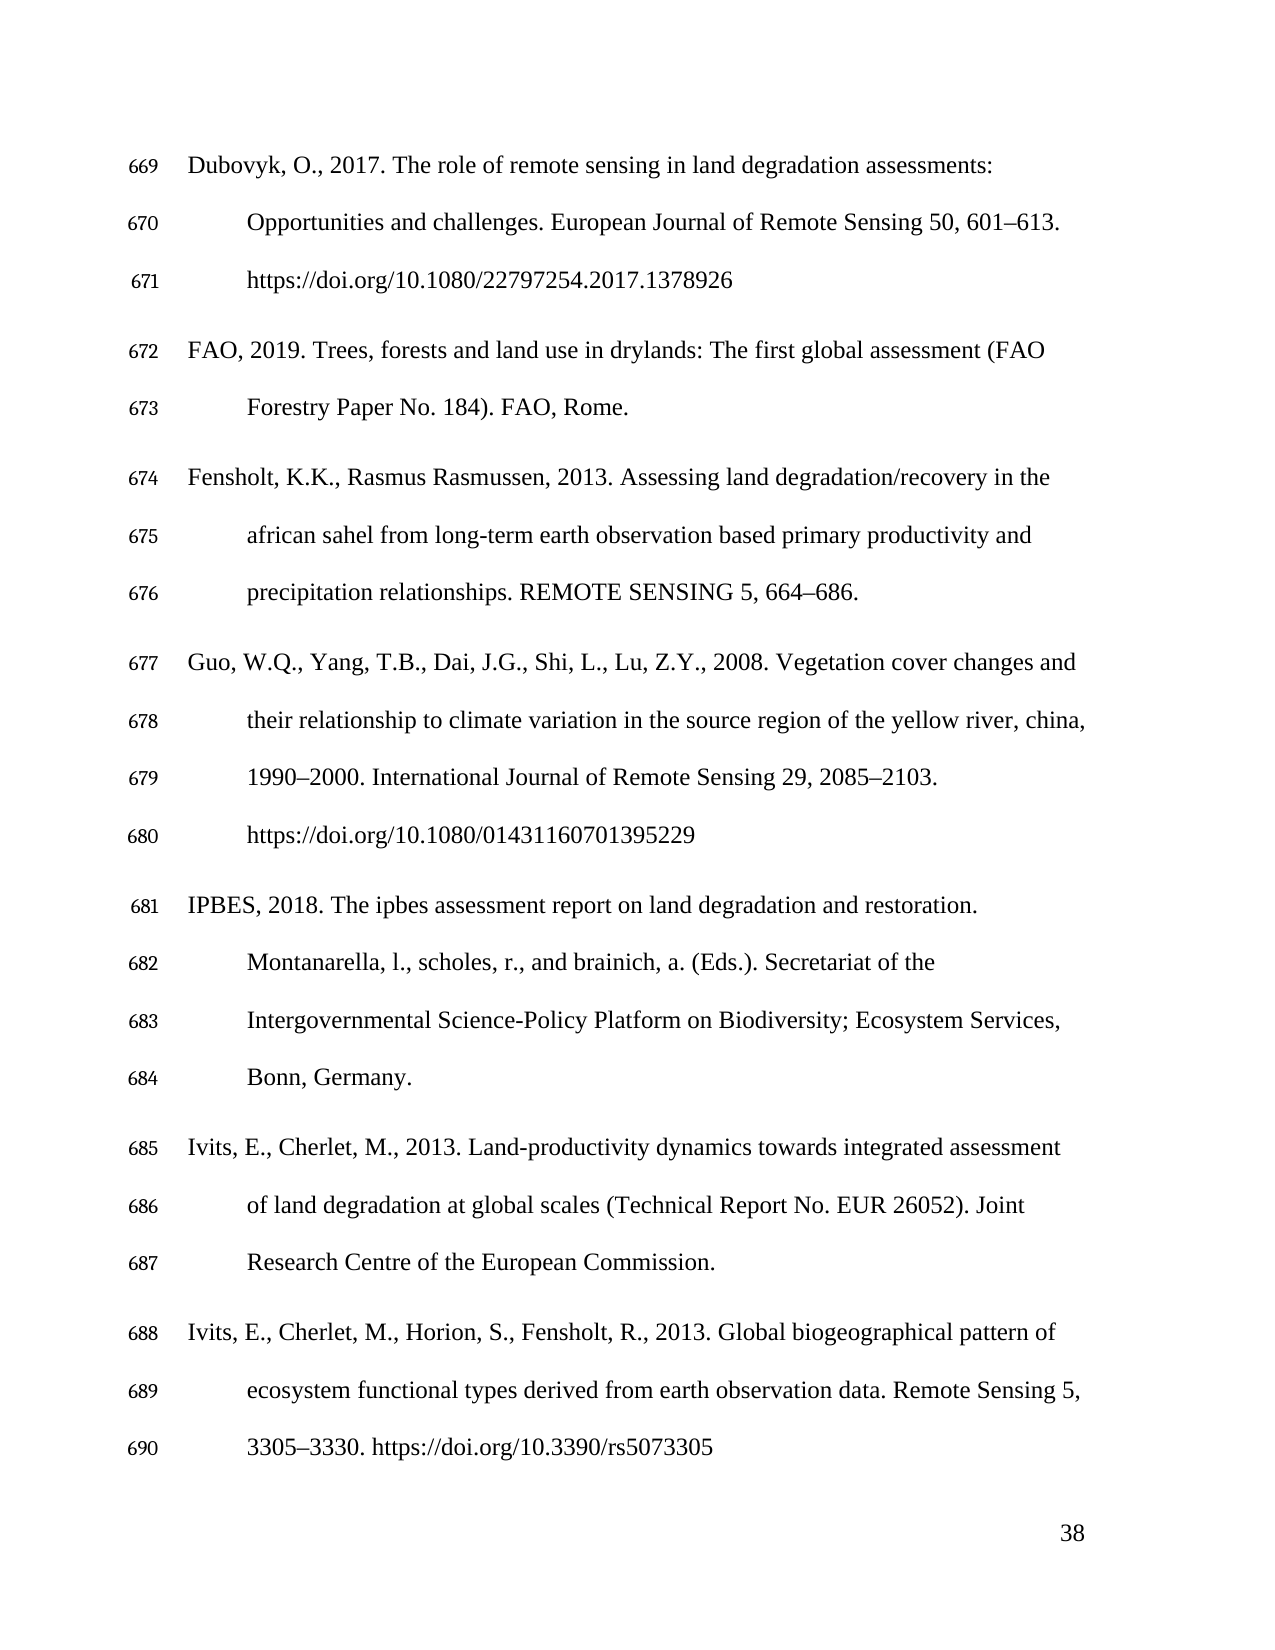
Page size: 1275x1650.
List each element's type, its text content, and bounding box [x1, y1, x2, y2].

text FAO, 2019. Trees, forests and land use in drylands: The first global assessment (FAO Forestry Paper No. 184). FAO, Rome. [187, 335, 1087, 421]
text Ivits, E., Cherlet, M., Horion, S., Fensholt, R., 2013. Global biogeographical pattern of ecosystem functional types derived from earth observation data. Remote Sensing 5, 3305–3330. https://doi.org/10.3390/rs5073305 [187, 1317, 1087, 1461]
text Guo, W.Q., Yang, T.B., Dai, J.G., Shi, L., Lu, Z.Y., 2008. Vegetation cover changes and their relationship to climate variation in the source region of the yellow river, china, 1990–2000. International Journal of Remote Sensing 29, 2085–2103. https://doi.org/10.1080/01431160701395229 [187, 647, 1087, 849]
text Ivits, E., Cherlet, M., 2013. Land-productivity dynamics towards integrated assessment of land degradation at global scales (Technical Report No. EUR 26052). Joint Research Centre of the European Commission. [187, 1132, 1087, 1276]
text Fensholt, K.K., Rasmus Rasmussen, 2013. Assessing land degradation/recovery in the african sahel from long-term earth observation based primary productivity and precipitation relationships. REMOTE SENSING 5, 664–686. [187, 462, 1087, 606]
text Dubovyk, O., 2017. The role of remote sensing in land degradation assessments: Opportunities and challenges. European Journal of Remote Sensing 50, 601–613. https://doi.org/10.1080/22797254.2017.1378926 [187, 150, 1087, 294]
text IPBES, 2018. The ipbes assessment report on land degradation and restoration. Montanarella, l., scholes, r., and brainich, a. (Eds.). Secretariat of the Intergovernmental Science-Policy Platform on Biodiversity; Ecosystem Services, Bonn, Germany. [187, 890, 1087, 1091]
